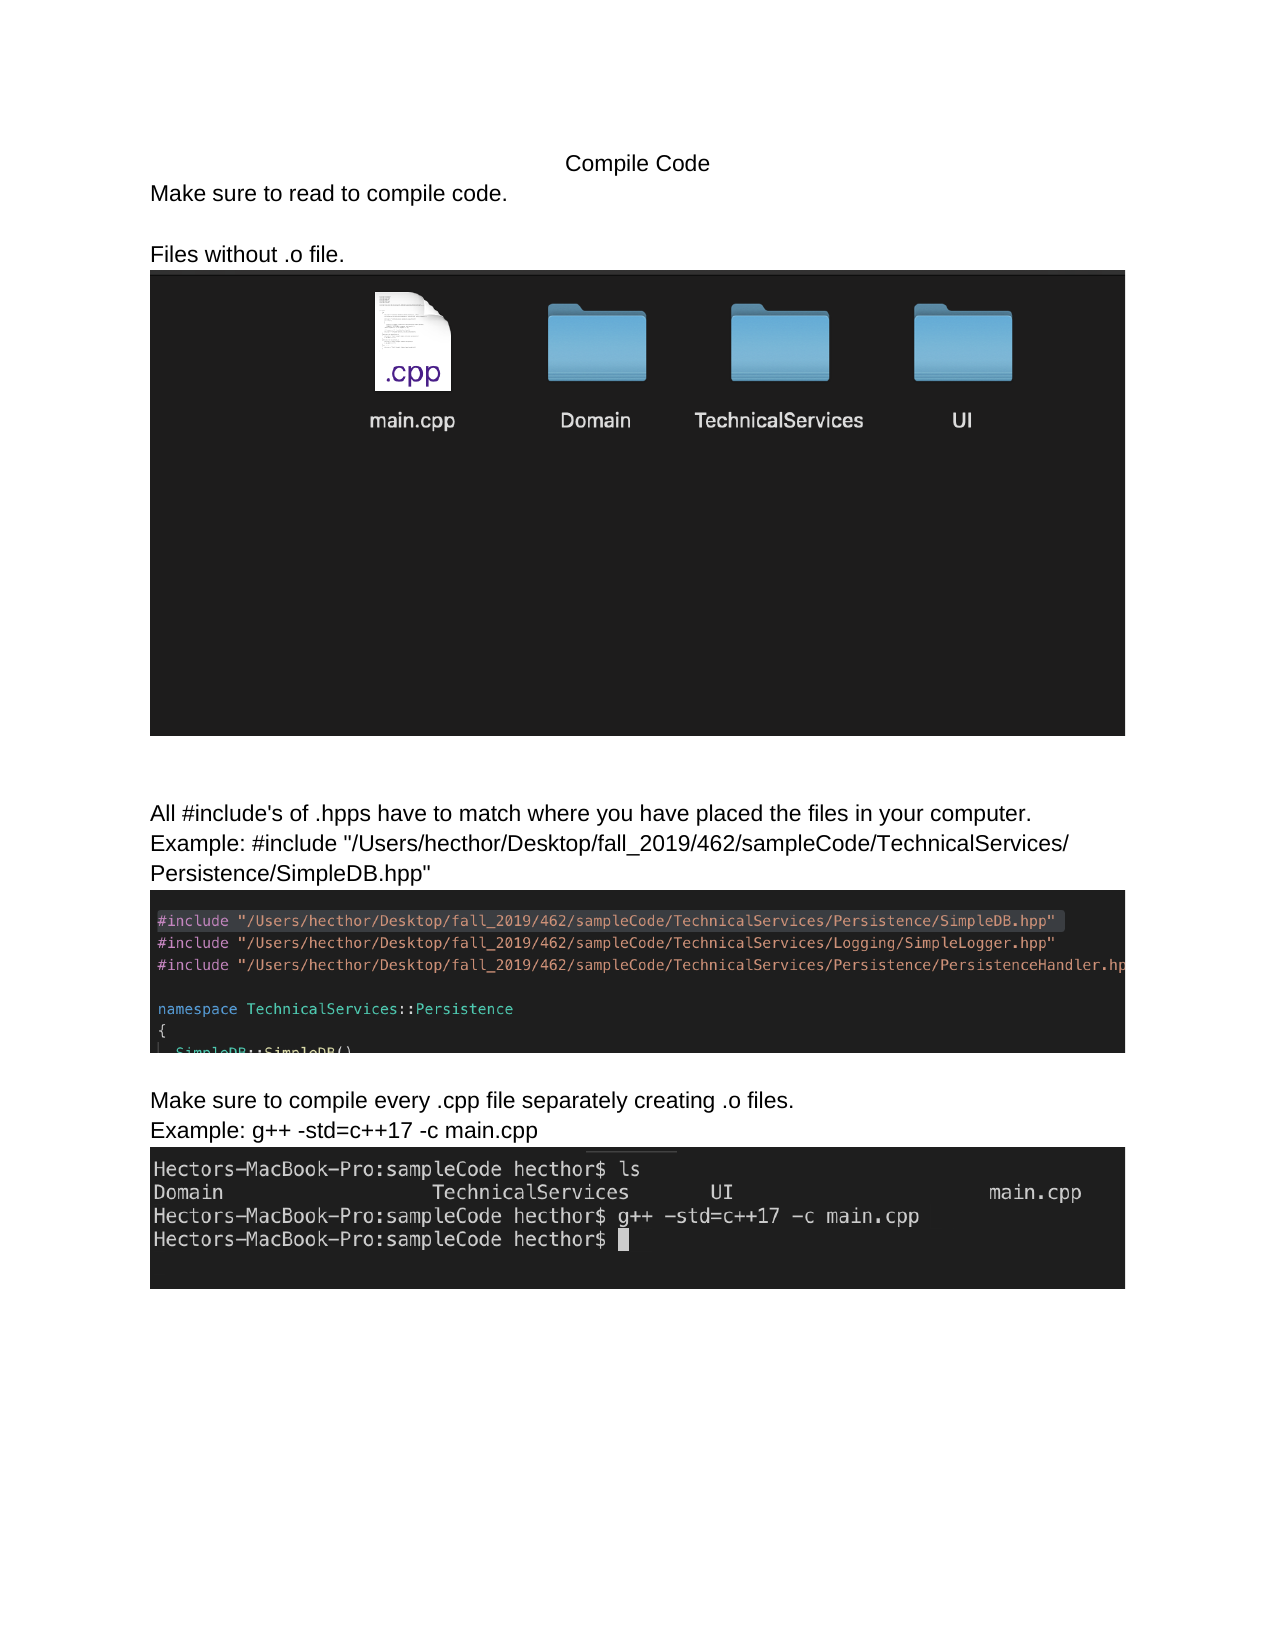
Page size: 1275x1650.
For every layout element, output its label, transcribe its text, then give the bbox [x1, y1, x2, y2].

text Compile Code [150, 150, 1125, 176]
text Make sure to compile every .cpp file separately creating .o files. [150, 1087, 1125, 1113]
text All #include's of .hpps have to match where you have placed the files in your computer. [150, 800, 1125, 826]
text Files without .o file. [150, 241, 1125, 270]
text Example: #include "/Users/hecthor/Desktop/fall_2019/462/sampleCode/TechnicalServices/Persistence/SimpleDB.hpp" [150, 830, 1125, 890]
picture [150, 890, 1125, 1053]
picture [150, 1147, 1125, 1289]
picture [150, 270, 1125, 736]
text Example: g++ -std=c++17 -c main.cpp [150, 1117, 1125, 1147]
text Make sure to read to compile code. [150, 180, 1125, 207]
